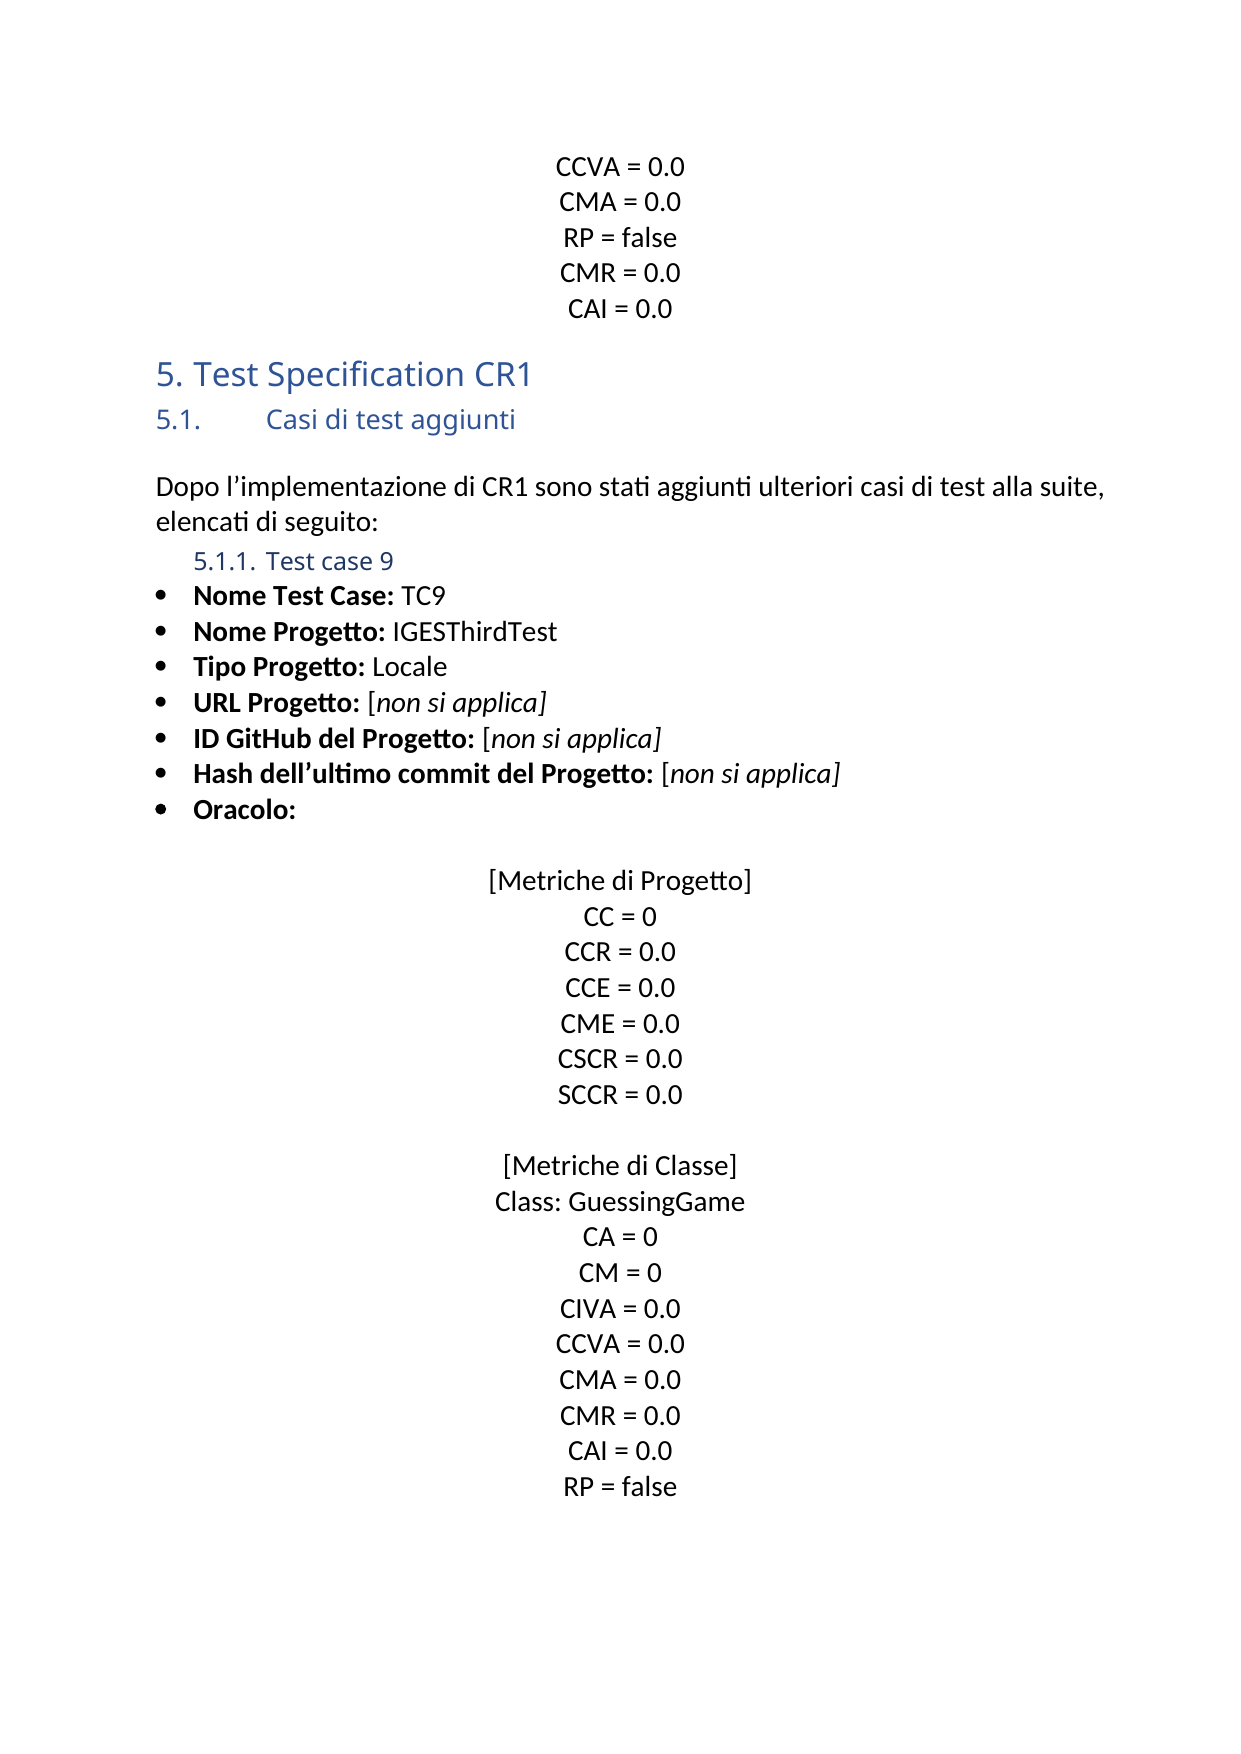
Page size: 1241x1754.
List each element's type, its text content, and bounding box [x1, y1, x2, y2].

text CSCR = 0.0 [118, 1040, 1122, 1076]
text CCVA = 0.0 [118, 148, 1122, 183]
text CMA = 0.0 [118, 183, 1122, 219]
list Oracolo: [156, 791, 1122, 827]
text CC = 0 [118, 898, 1122, 933]
text CCE = 0.0 [118, 969, 1122, 1005]
text RP = false [118, 1468, 1122, 1503]
subtitle Casi di test aggiunti [156, 400, 1122, 437]
list Tipo Progetto: Locale [156, 648, 1122, 684]
text CCR = 0.0 [118, 933, 1122, 969]
subtitle Test case 9 [193, 543, 1122, 577]
list Nome Test Case: TC9 [156, 577, 1122, 613]
text CMA = 0.0 [118, 1361, 1122, 1397]
text [Metriche di Classe] [118, 1147, 1122, 1183]
list ID GitHub del Progetto: [non si applica] [156, 720, 1122, 755]
text CIVA = 0.0 [118, 1290, 1122, 1325]
text RP = false [118, 219, 1122, 254]
text CA = 0 [118, 1218, 1122, 1254]
text CAI = 0.0 [118, 290, 1122, 326]
text Class: GuessingGame [118, 1183, 1122, 1218]
text [Metriche di Progetto] [118, 862, 1122, 898]
text CMR = 0.0 [118, 1397, 1122, 1432]
text CM = 0 [118, 1254, 1122, 1290]
list Nome Progetto: IGESThirdTest [156, 613, 1122, 648]
list Hash dell’ultimo commit del Progetto: [non si applica] [156, 755, 1122, 791]
text CMR = 0.0 [118, 254, 1122, 290]
text CME = 0.0 [118, 1005, 1122, 1040]
list URL Progetto: [non si applica] [156, 684, 1122, 720]
text CAI = 0.0 [118, 1432, 1122, 1468]
subtitle Test Specification CR1 [156, 351, 1122, 396]
text Dopo l’implementazione di CR1 sono stati aggiunti ulteriori casi di test alla suite, elencati di seguito: [156, 468, 1122, 539]
text SCCR = 0.0 [118, 1076, 1122, 1112]
text CCVA = 0.0 [118, 1325, 1122, 1361]
